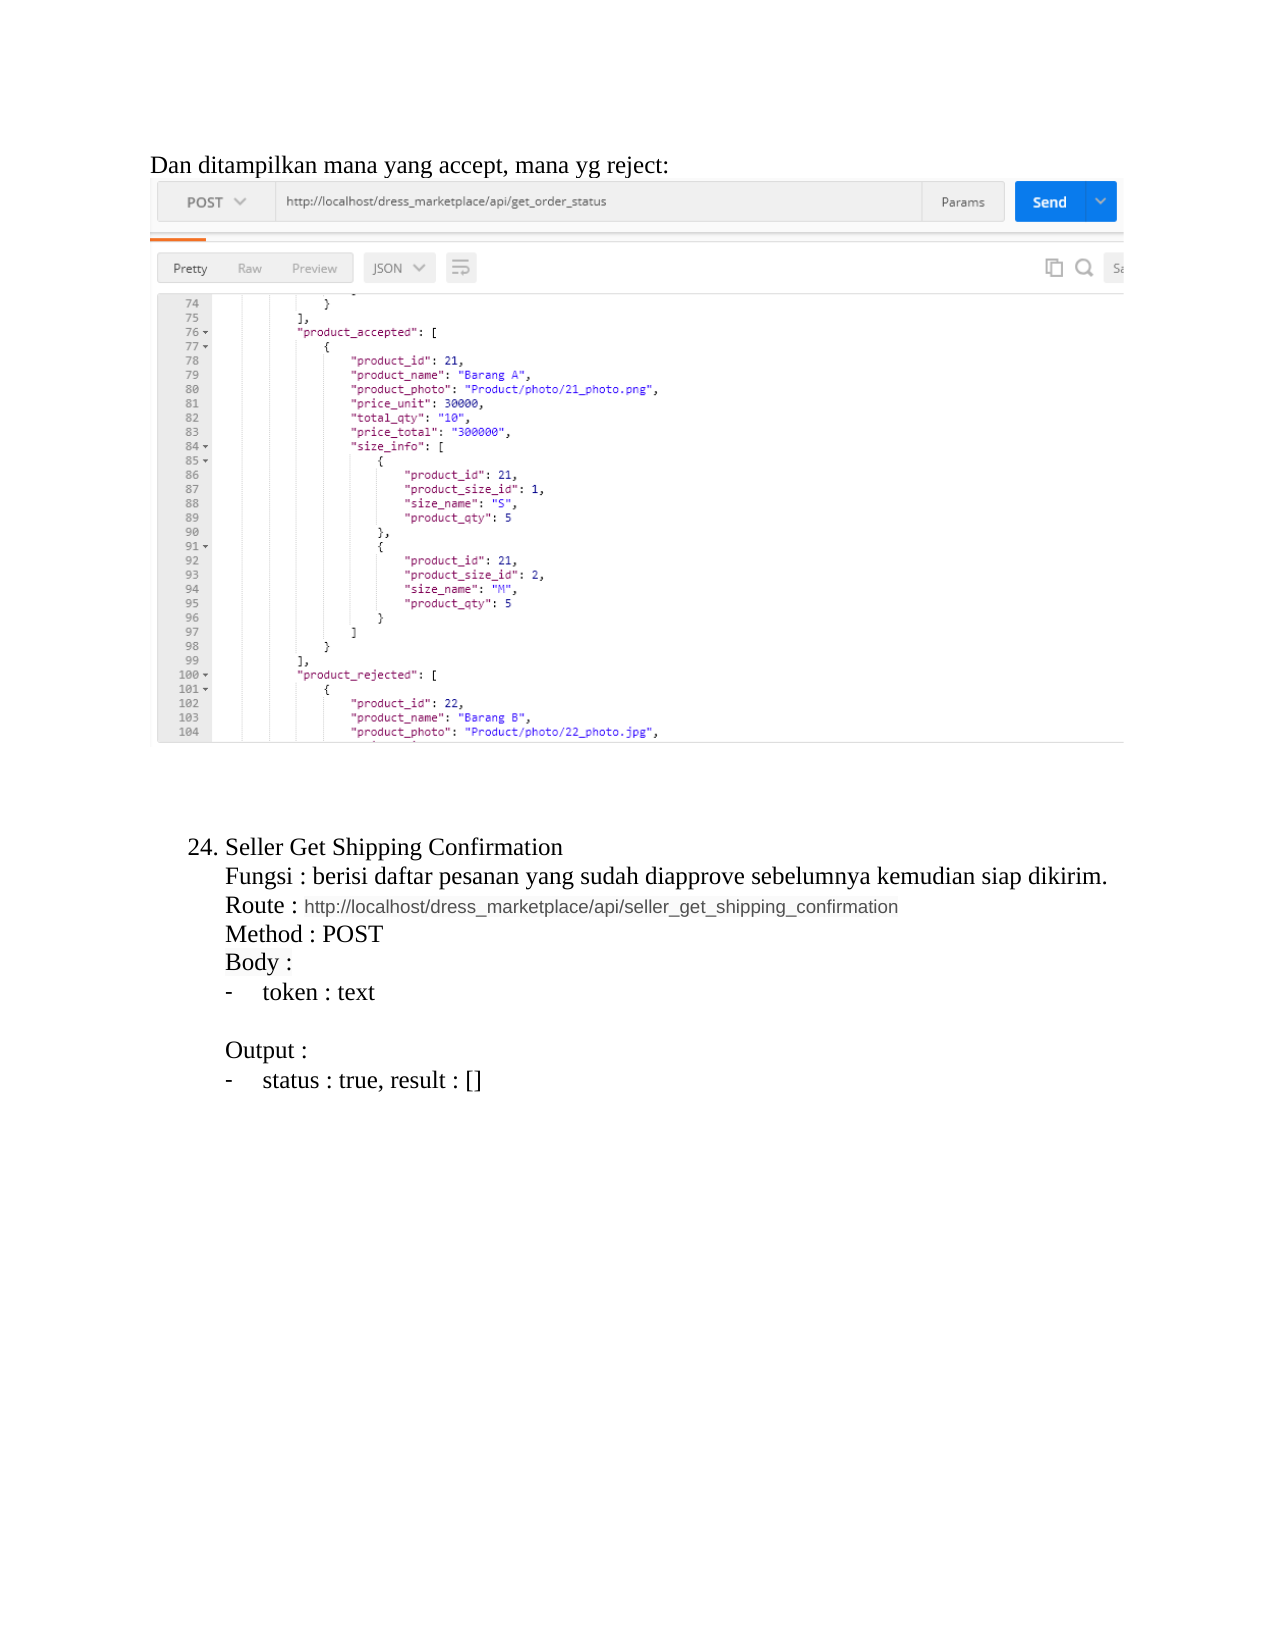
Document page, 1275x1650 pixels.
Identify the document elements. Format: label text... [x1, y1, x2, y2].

list token : text [225, 976, 1125, 1007]
list Fungsi : berisi daftar pesanan yang sudah diapprove sebelumnya kemudian siap dikirim. [225, 861, 1125, 890]
text Dan ditampilkan mana yang accept, mana yg reject: [150, 150, 1125, 179]
list Body : [225, 947, 1125, 976]
text Method : POST [225, 919, 1125, 947]
text Route : http://localhost/dress_marketplace/api/seller_get_shipping_confirmation [225, 890, 1125, 919]
picture [150, 178, 1124, 747]
list status : true, result : [] [225, 1064, 1125, 1095]
text Output : [225, 1036, 1125, 1064]
list Seller Get Shipping Confirmation [187, 832, 1125, 861]
